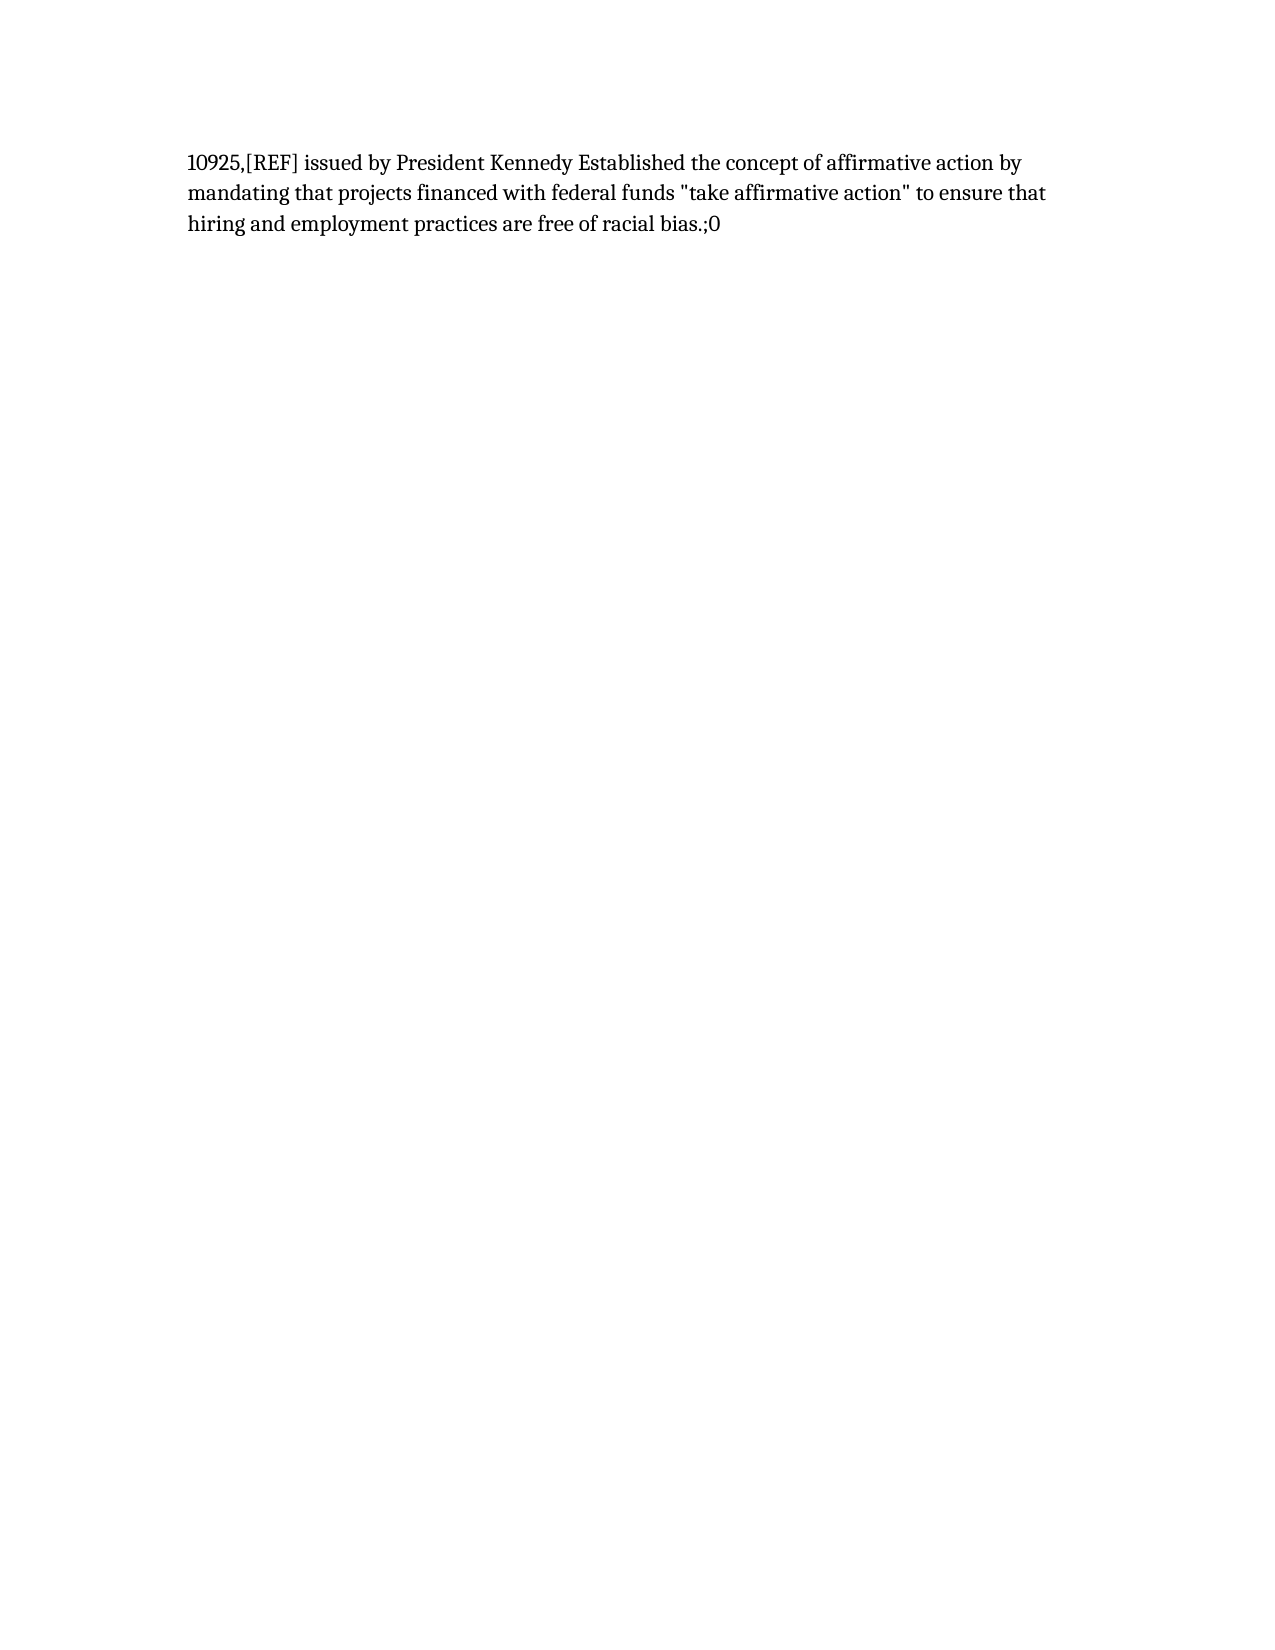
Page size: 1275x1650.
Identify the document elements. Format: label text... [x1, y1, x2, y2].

text 10925,[REF] issued by President Kennedy Established the concept of affirmative action by mandating that projects financed with federal funds "take affirmative action" to ensure that hiring and employment practices are free of racial bias.;0 [187, 150, 1087, 237]
